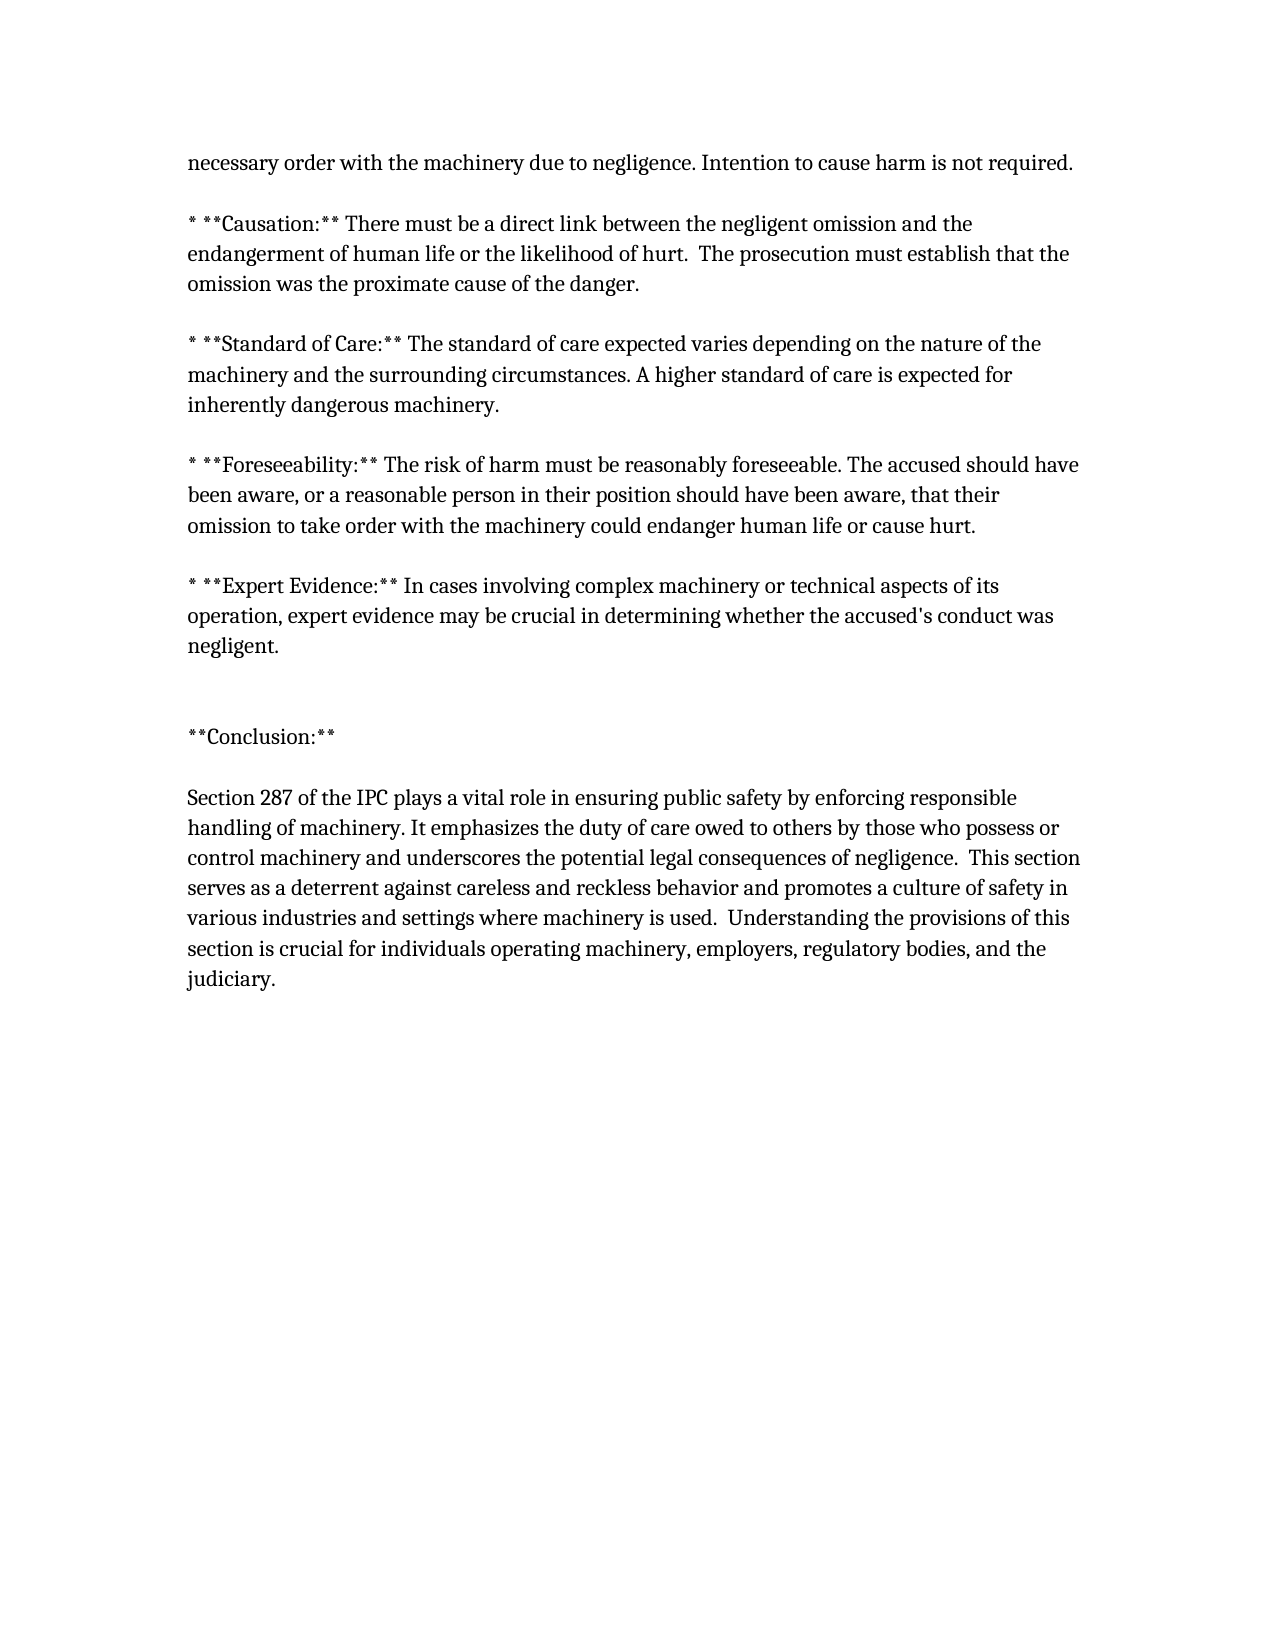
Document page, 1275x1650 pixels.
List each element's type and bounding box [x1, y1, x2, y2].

text [187, 150, 1087, 1022]
